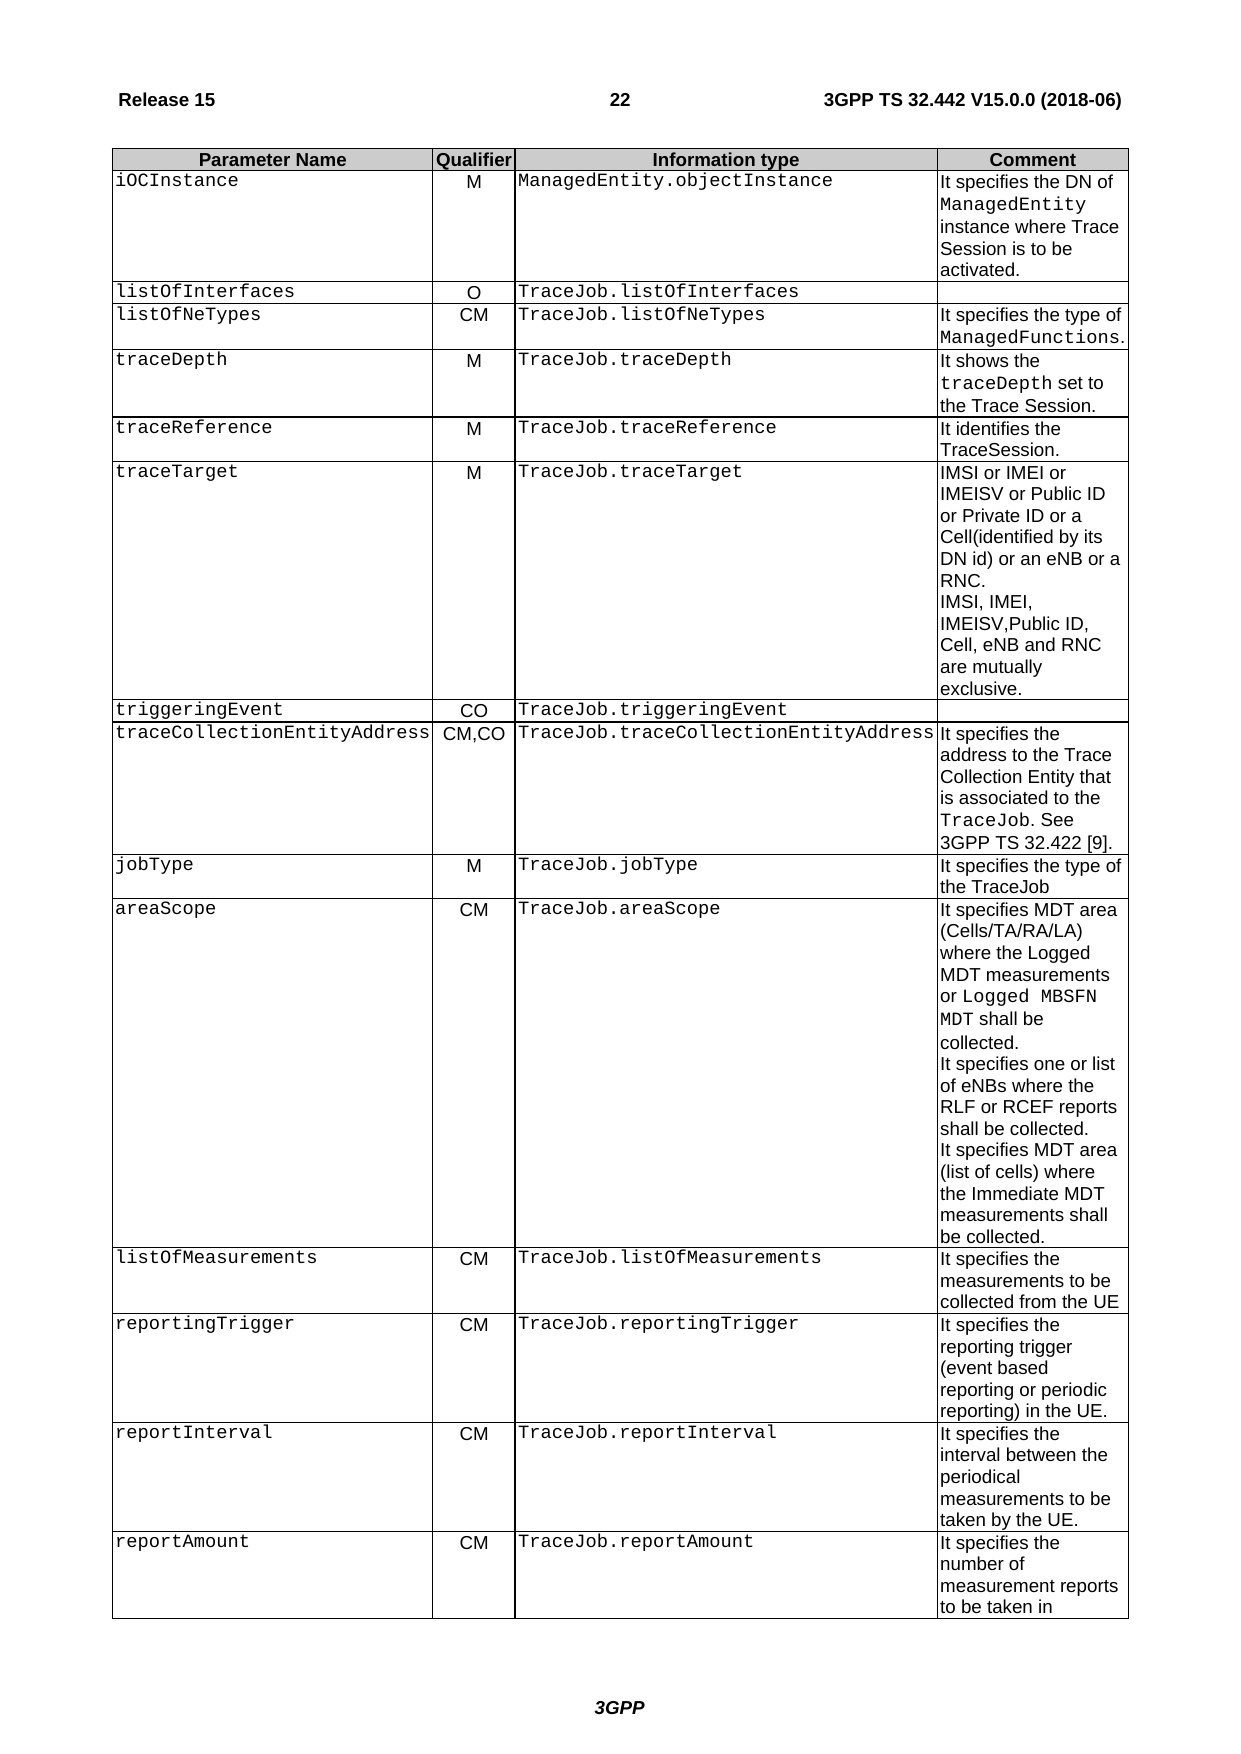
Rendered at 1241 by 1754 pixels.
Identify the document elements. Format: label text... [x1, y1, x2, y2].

table_cell CO [433, 700, 514, 721]
table_cell It specifies the type of ManagedFunctions. [938, 304, 1128, 349]
table_cell TraceJob.traceDepth [516, 350, 937, 416]
table_cell jobType [113, 855, 432, 898]
table_cell M [433, 350, 514, 416]
table_cell TraceJob.traceCollectionEntityAddress [516, 723, 937, 853]
table_cell M [433, 171, 514, 281]
table_cell iOCInstance [113, 171, 432, 281]
table_cell TraceJob.jobType [516, 855, 937, 898]
table_cell reportAmount [113, 1532, 432, 1618]
table_cell TraceJob.traceTarget [516, 462, 937, 699]
table_cell ManagedEntity.objectInstance [516, 171, 937, 281]
table_cell triggeringEvent [113, 700, 432, 721]
table_cell reportingTrigger [113, 1314, 432, 1422]
table_cell CM [433, 1314, 514, 1422]
table_cell TraceJob.areaScope [516, 899, 937, 1247]
table_cell listOfNeTypes [113, 304, 432, 349]
table_cell [938, 282, 1128, 303]
table_cell listOfInterfaces [113, 282, 432, 303]
table_cell TraceJob.triggeringEvent [516, 700, 937, 721]
table_cell CM [433, 899, 514, 1247]
table_cell M [433, 462, 514, 699]
table_cell TraceJob.reportAmount [516, 1532, 937, 1618]
table_cell TraceJob.listOfMeasurements [516, 1248, 937, 1313]
table_cell listOfMeasurements [113, 1248, 432, 1313]
table_cell CM [433, 1423, 514, 1531]
table_cell [938, 700, 1128, 721]
table_cell It specifies the address to the Trace Collection Entity that is associated to the TraceJob. See 3GPP TS 32.422 [9]. [938, 723, 1128, 853]
table_cell M [433, 418, 514, 461]
table_header Information type [516, 149, 937, 170]
table_cell It specifies the interval between the periodical measurements to be taken by the UE. [938, 1423, 1128, 1531]
table_cell areaScope [113, 899, 432, 1247]
table_cell O [433, 282, 514, 303]
table_cell It specifies the DN of ManagedEntity instance where Trace Session is to be activated. [938, 171, 1128, 281]
table_cell CM [433, 1532, 514, 1618]
table_cell TraceJob.reportInterval [516, 1423, 937, 1531]
table_cell CM [433, 304, 514, 349]
table_cell traceTarget [113, 462, 432, 699]
table_cell traceReference [113, 418, 432, 461]
table_cell reportInterval [113, 1423, 432, 1531]
table_cell TraceJob.listOfInterfaces [516, 282, 937, 303]
table_cell M [433, 855, 514, 898]
table_header Qualifier [433, 149, 514, 170]
table_header Parameter Name [113, 149, 432, 170]
table_cell It specifies the measurements to be collected from the UE [938, 1248, 1128, 1313]
table_cell It specifies the reporting trigger (event based reporting or periodic reporting) in the UE. [938, 1314, 1128, 1422]
table_cell CM,CO [433, 723, 514, 853]
table_cell It shows the traceDepth set to the Trace Session. [938, 350, 1128, 416]
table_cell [938, 1532, 1128, 1618]
table_cell CM [433, 1248, 514, 1313]
table_cell It specifies MDT area (Cells/TA/RA/LA) where the Logged MDT measurements or Logged MBSFN MDT shall be collected. It specifies one or list of eNBs where the RLF or RCEF reports shall be collected. It specifies MDT area (list of cells) where the Immediate MDT measurements shall be collected. [938, 899, 1128, 1247]
table_cell IMSI or IMEI or IMEISV or Public ID or Private ID or a Cell(identified by its DN id) or an eNB or a RNC. IMSI, IMEI, IMEISV,Public ID, Cell, eNB and RNC are mutually exclusive. [938, 462, 1128, 699]
table_cell TraceJob.listOfNeTypes [516, 304, 937, 349]
table_cell It specifies the type of the TraceJob [938, 855, 1128, 898]
table_cell TraceJob.reportingTrigger [516, 1314, 937, 1422]
table_cell traceDepth [113, 350, 432, 416]
table_cell traceCollectionEntityAddress [113, 723, 432, 853]
table_cell TraceJob.traceReference [516, 418, 937, 461]
table_header Comment [938, 149, 1128, 170]
table_cell It identifies the TraceSession. [938, 418, 1128, 461]
